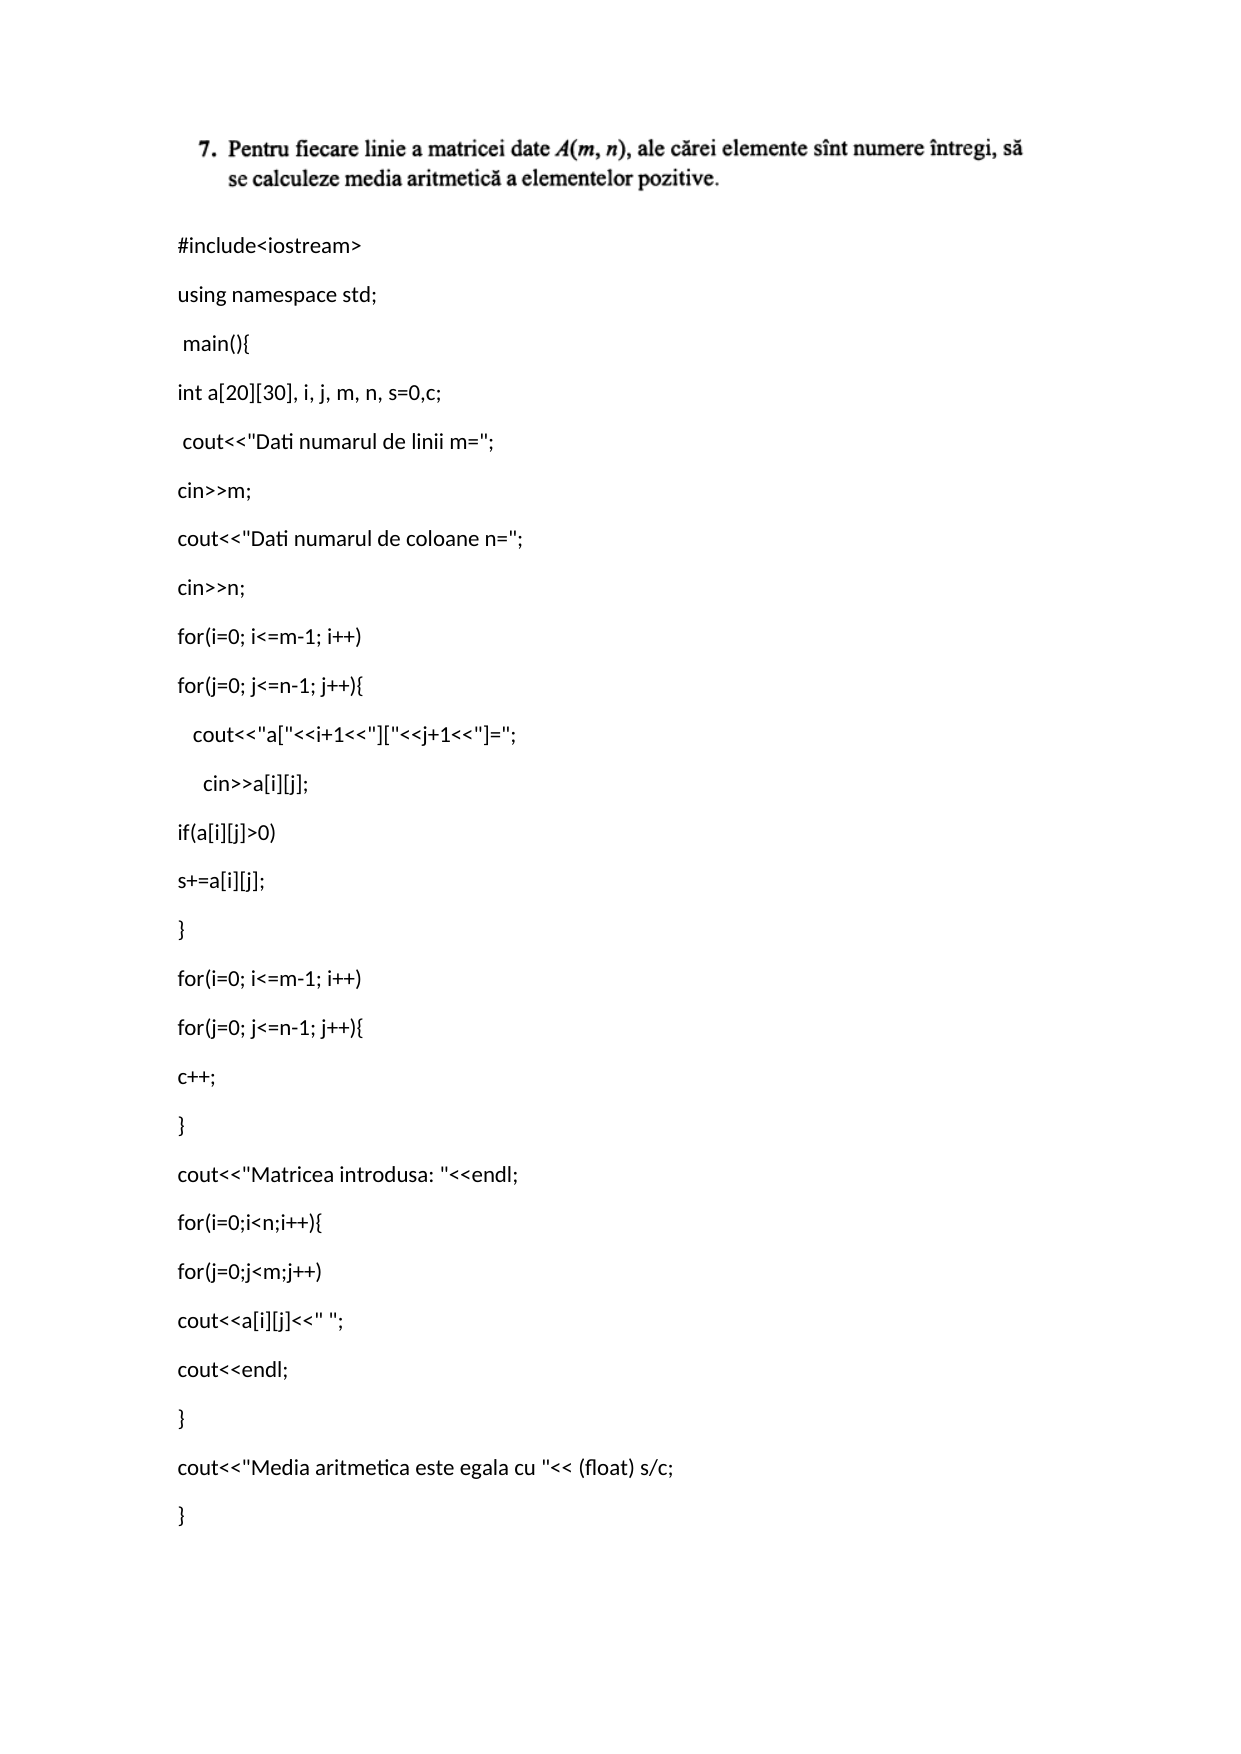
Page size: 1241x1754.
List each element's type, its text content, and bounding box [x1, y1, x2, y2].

text cout<<"Media aritmetica este egala cu "<< (float) s/c; [177, 1453, 1152, 1481]
text int a[20][30], i, j, m, n, s=0,c; [177, 378, 1152, 406]
text cin>>n; [177, 573, 1152, 601]
text if(a[i][j]>0) [177, 818, 1152, 846]
text s+=a[i][j]; [177, 867, 1152, 894]
text cout<<"Matricea introdusa: "<<endl; [177, 1160, 1152, 1188]
text cin>>m; [177, 476, 1152, 504]
text cout<<"Dati numarul de linii m="; [177, 427, 1152, 455]
text using namespace std; [177, 280, 1152, 308]
text } [177, 915, 1152, 943]
text #include<iostream> [177, 231, 1152, 259]
text for(i=0; i<=m-1; i++) [177, 964, 1152, 992]
text for(i=0;i<n;i++){ [177, 1208, 1152, 1237]
text cin>>a[i][j]; [177, 769, 1152, 797]
text } [177, 1111, 1152, 1139]
text cout<<"Dati numarul de coloane n="; [177, 524, 1152, 553]
text cout<<a[i][j]<<" "; [177, 1306, 1152, 1334]
picture [177, 118, 1055, 211]
text for(j=0;j<m;j++) [177, 1257, 1152, 1285]
text cout<<endl; [177, 1355, 1152, 1383]
text c++; [177, 1062, 1152, 1090]
text for(j=0; j<=n-1; j++){ [177, 1013, 1152, 1041]
text cout<<"a["<<i+1<<"]["<<j+1<<"]="; [177, 720, 1152, 748]
text for(j=0; j<=n-1; j++){ [177, 671, 1152, 699]
text } [177, 1502, 1152, 1530]
text main(){ [177, 329, 1152, 357]
text for(i=0; i<=m-1; i++) [177, 622, 1152, 650]
text } [177, 1404, 1152, 1432]
